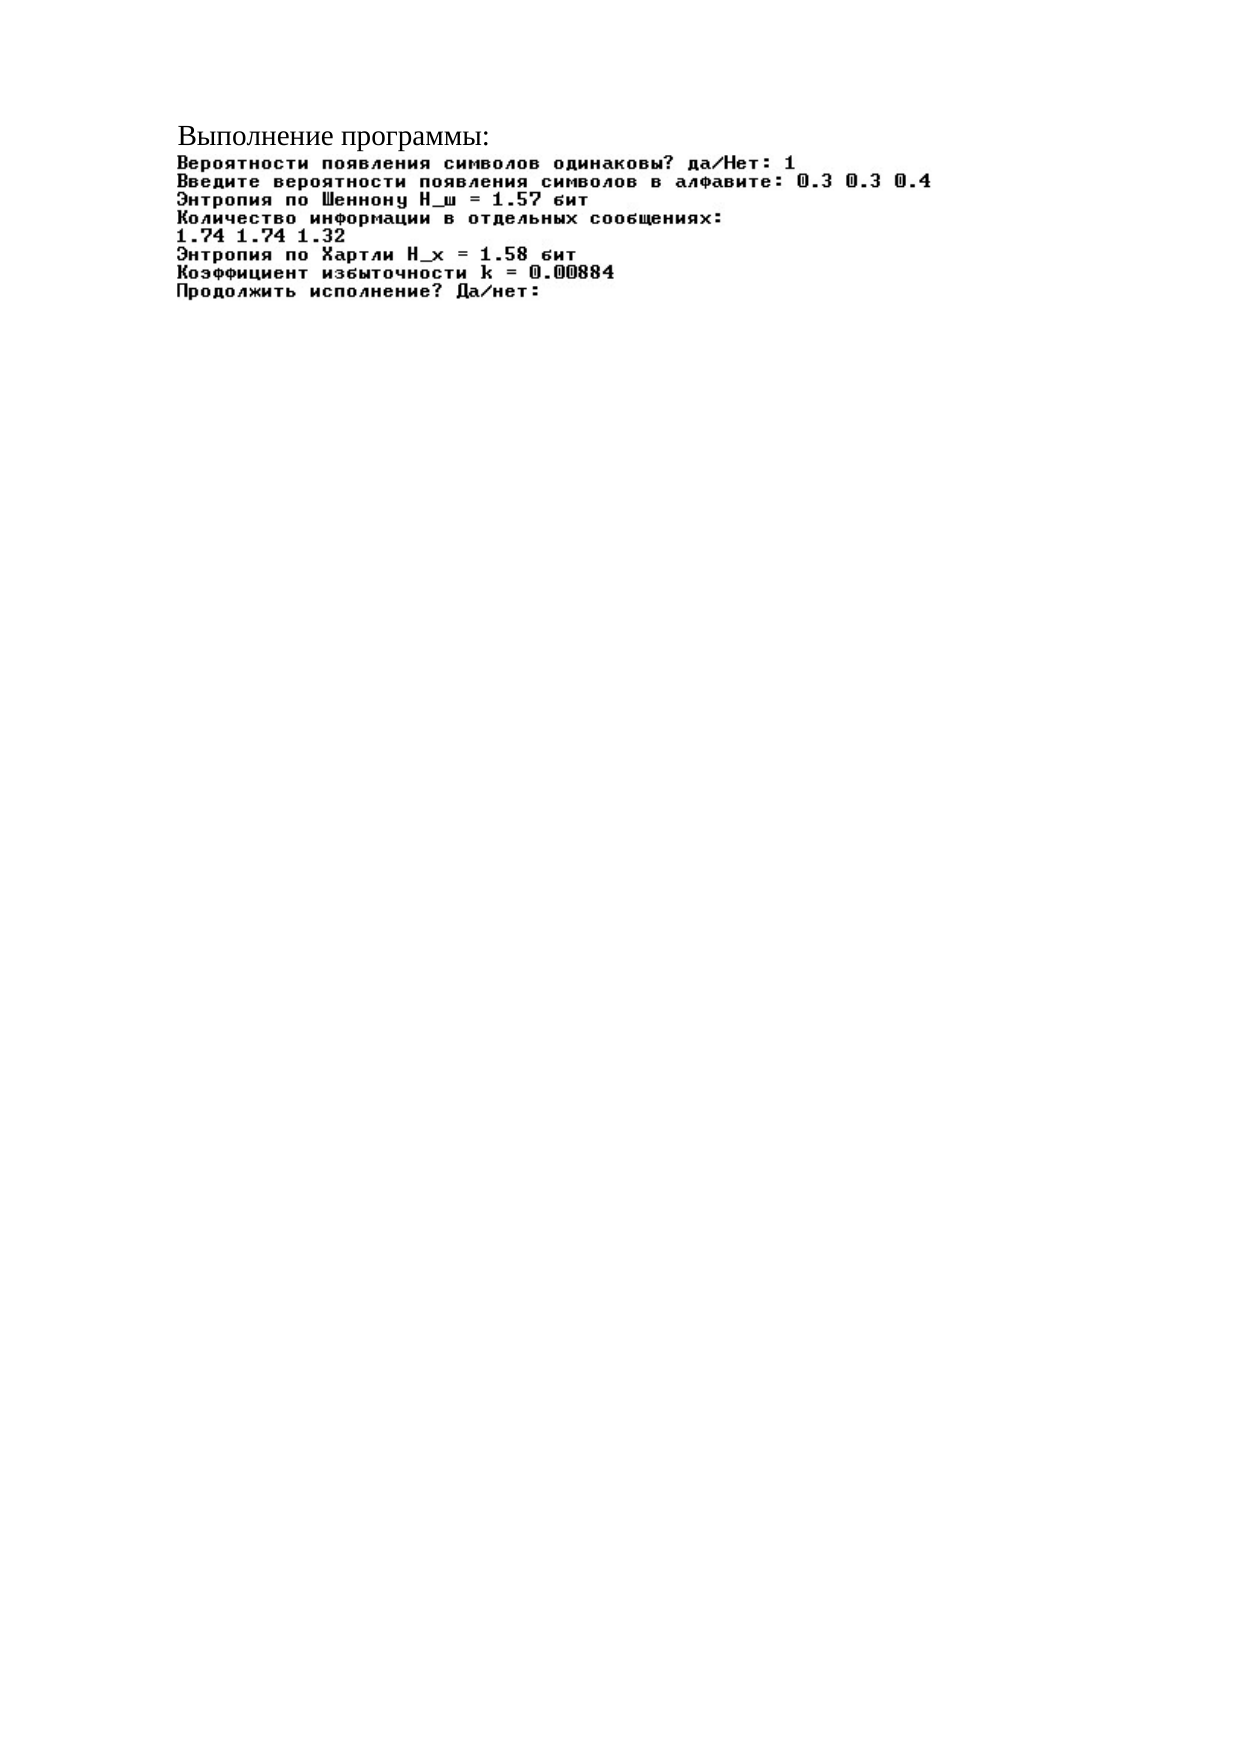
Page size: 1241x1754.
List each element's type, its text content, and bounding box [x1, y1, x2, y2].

picture [177, 154, 1151, 611]
